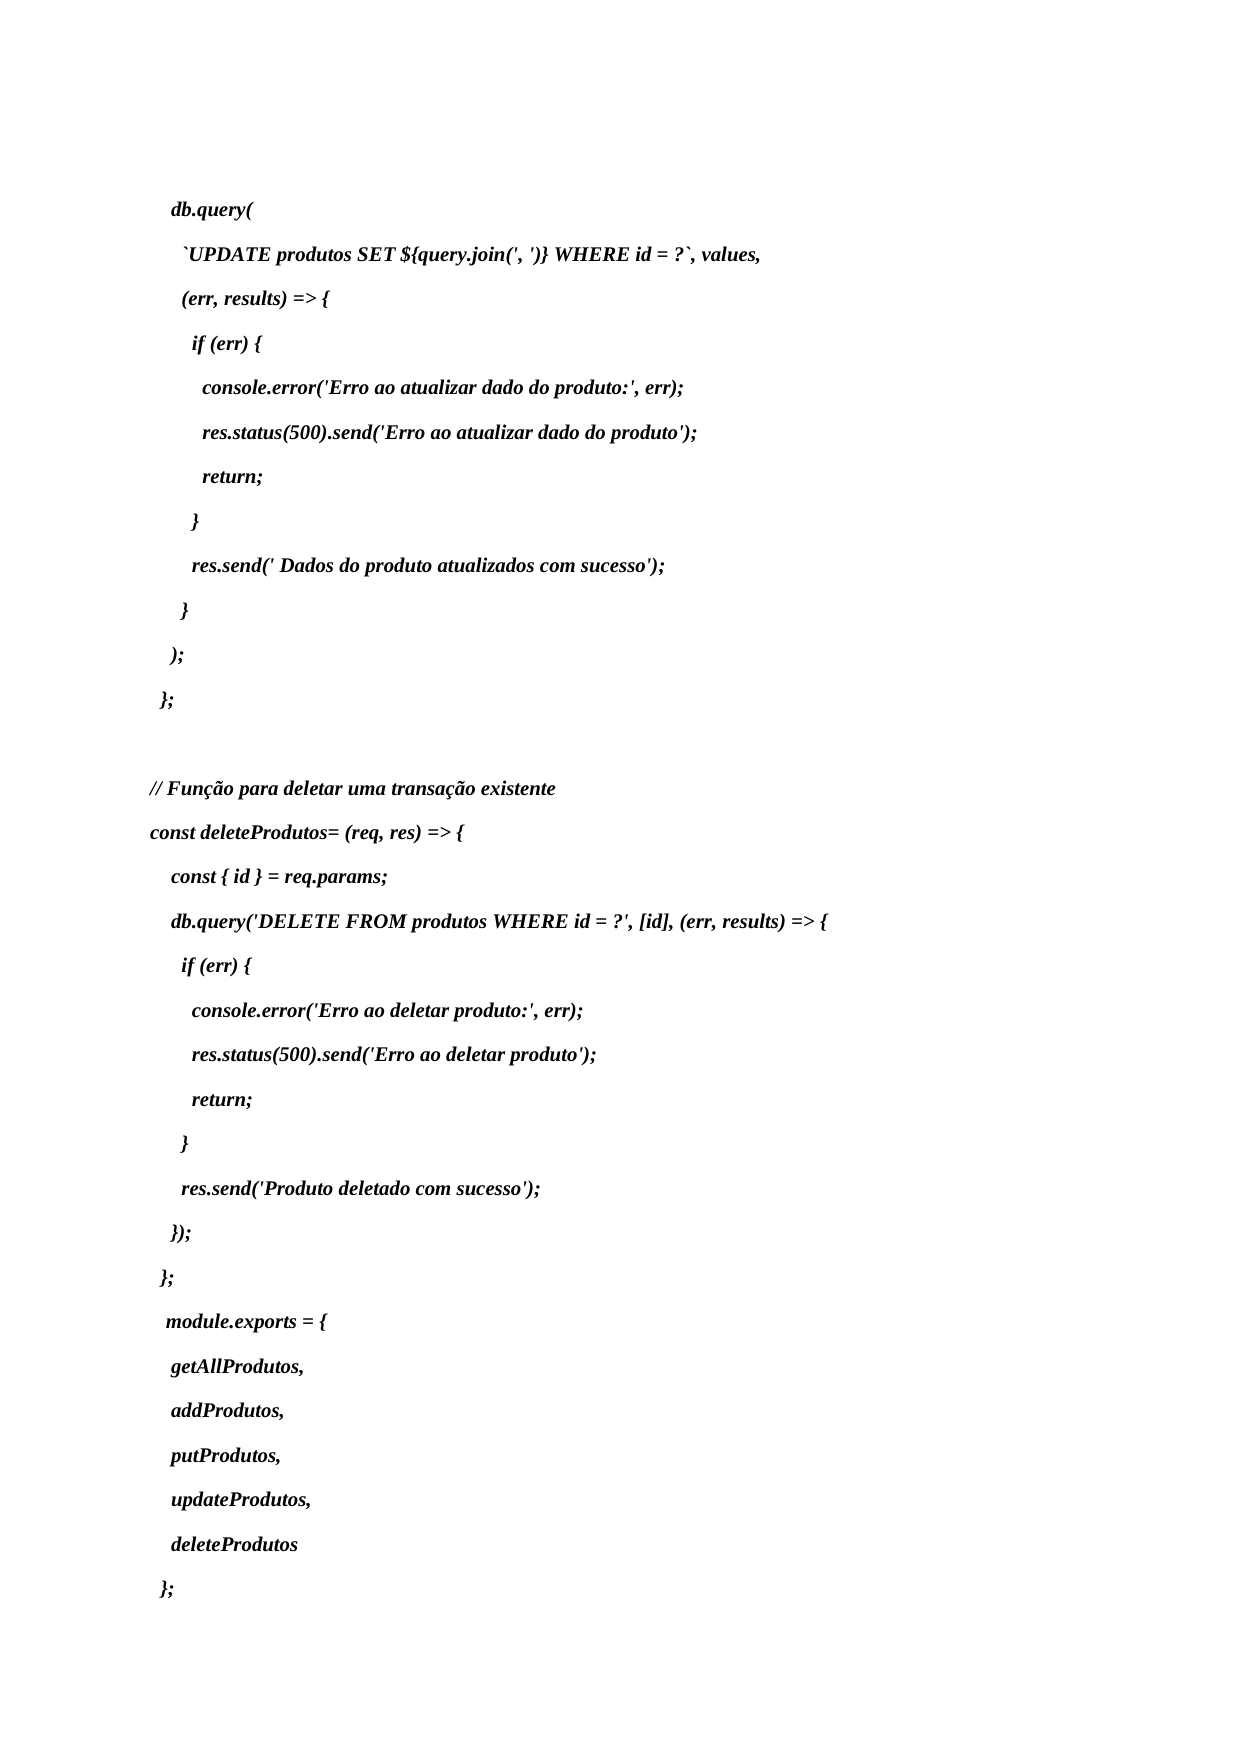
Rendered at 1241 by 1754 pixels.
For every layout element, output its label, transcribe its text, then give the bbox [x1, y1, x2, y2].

text db.query('DELETE FROM produtos WHERE id = ?', [id], (err, results) => { [150, 909, 1090, 933]
text } [150, 1131, 1090, 1155]
text addProdutos, [150, 1398, 1090, 1422]
text }; [150, 1576, 1090, 1600]
text } [150, 508, 1090, 533]
text ); [150, 642, 1090, 666]
text putProdutos, [150, 1443, 1090, 1467]
text (err, results) => { [150, 286, 1090, 310]
text updateProdutos, [150, 1487, 1090, 1511]
text res.send('Produto deletado com sucesso'); [150, 1176, 1090, 1200]
text if (err) { [150, 953, 1090, 977]
text db.query( [150, 197, 1090, 221]
text const { id } = req.params; [150, 864, 1090, 888]
text }; [150, 1265, 1090, 1289]
text }); [150, 1220, 1090, 1244]
text const deleteProdutos= (req, res) => { [150, 820, 1090, 844]
text } [150, 597, 1090, 622]
text console.error('Erro ao deletar produto:', err); [150, 998, 1090, 1022]
text res.status(500).send('Erro ao deletar produto'); [150, 1042, 1090, 1066]
text deleteProdutos [150, 1532, 1090, 1556]
text res.send(' Dados do produto atualizados com sucesso'); [150, 553, 1090, 577]
text // Função para deletar uma transação existente [150, 775, 1090, 799]
text console.error('Erro ao atualizar dado do produto:', err); [150, 375, 1090, 399]
text }; [150, 686, 1090, 711]
text if (err) { [150, 331, 1090, 355]
text `UPDATE produtos SET ${query.join(', ')} WHERE id = ?`, values, [150, 242, 1090, 266]
text res.status(500).send('Erro ao atualizar dado do produto'); [150, 419, 1090, 444]
text getAllProdutos, [150, 1354, 1090, 1378]
text return; [150, 1087, 1090, 1111]
text module.exports = { [150, 1309, 1090, 1333]
text return; [150, 464, 1090, 488]
